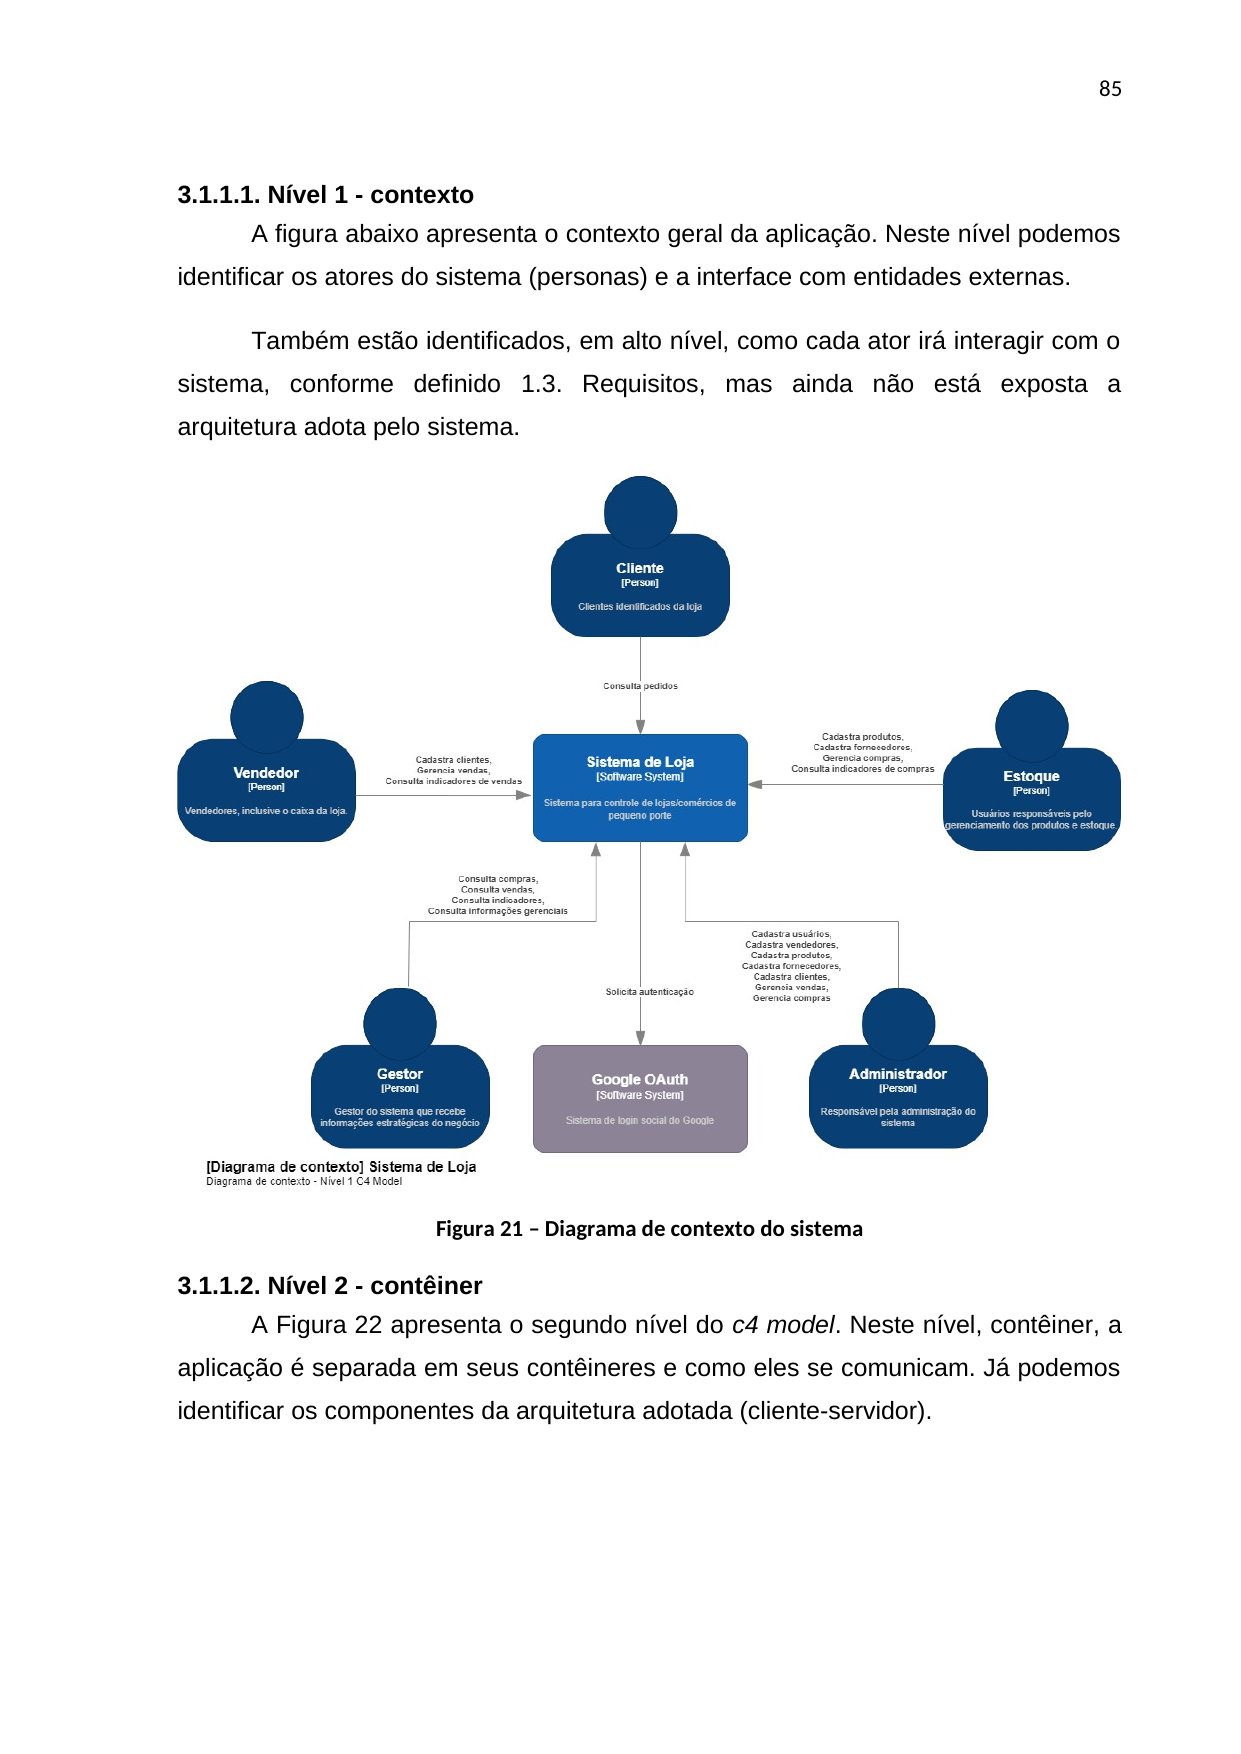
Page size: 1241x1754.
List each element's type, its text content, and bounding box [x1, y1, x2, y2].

subtitle 3.1.1.2. Nível 2 - contêiner [177, 1271, 1122, 1299]
picture [177, 476, 1121, 1189]
text Figura 21 – Diagrama de contexto do sistema [177, 1214, 1122, 1242]
subtitle 3.1.1.1. Nível 1 - contexto [177, 179, 1122, 208]
text Também estão identificados, em alto nível, como cada ator irá interagir com o sistema, conforme definido 1.3. Requisitos, mas ainda não está exposta a arquitetura adota pelo sistema. [177, 326, 1122, 441]
text A figura abaixo apresenta o contexto geral da aplicação. Neste nível podemos identificar os atores do sistema (personas) e a interface com entidades externas. [177, 219, 1122, 291]
text A Figura 22 apresenta o segundo nível do c4 model. Neste nível, contêiner, a aplicação é separada em seus contêineres e como eles se comunicam. Já podemos identificar os componentes da arquitetura adotada (cliente-servidor). [177, 1310, 1122, 1425]
